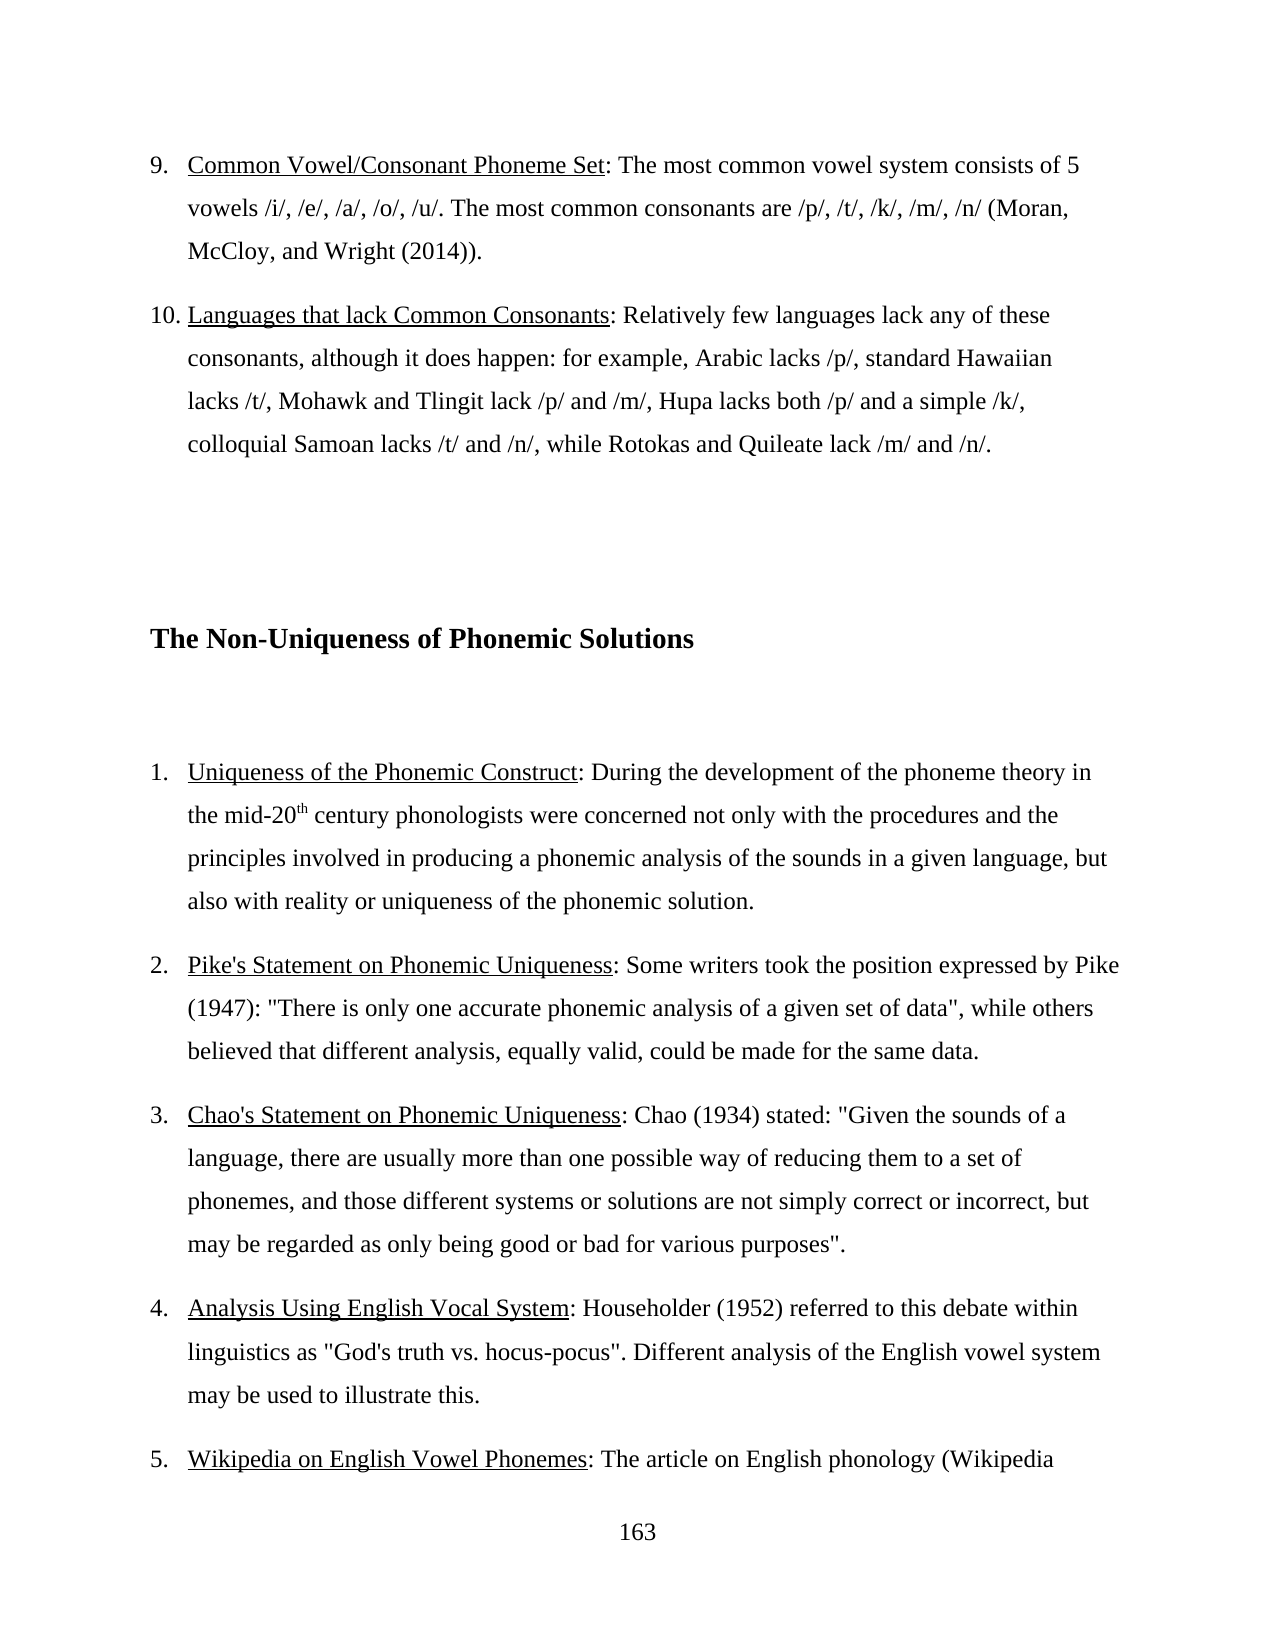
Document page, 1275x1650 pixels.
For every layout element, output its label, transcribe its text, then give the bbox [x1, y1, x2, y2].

list Languages that lack Common Consonants: Relatively few languages lack any of these consonants, although it does happen: for example, Arabic lacks /p/, standard Hawaiian lacks /t/, Mohawk and Tlingit lack /p/ and /m/, Hupa lacks both /p/ and a simple /k/, colloquial Samoan lacks /t/ and /n/, while Rotokas and Quileate lack /m/ and /n/. [150, 300, 1125, 458]
list Analysis Using English Vocal System: Householder (1952) referred to this debate within linguistics as "God's truth vs. hocus-pocus". Different analysis of the English vowel system may be used to illustrate this. [150, 1293, 1125, 1408]
list Common Vowel/Consonant Phoneme Set: The most common vowel system consists of 5 vowels /i/, /e/, /a/, /o/, /u/. The most common consonants are /p/, /t/, /k/, /m/, /n/ (Moran, McCloy, and Wright (2014)). [150, 150, 1125, 265]
list Pike's Statement on Phonemic Uniqueness: Some writers took the position expressed by Pike (1947): "There is only one accurate phonemic analysis of a given set of data", while others believed that different analysis, equally valid, could be made for the same data. [150, 950, 1125, 1065]
list Uniqueness of the Phonemic Construct: During the development of the phoneme theory in the mid-20th century phonologists were concerned not only with the procedures and the principles involved in producing a phonemic analysis of the sounds in a given language, but also with reality or uniqueness of the phonemic solution. [150, 757, 1125, 915]
text The Non-Uniqueness of Phonemic Solutions [150, 621, 1125, 655]
list Chao's Statement on Phonemic Uniqueness: Chao (1934) stated: "Given the sounds of a language, there are usually more than one possible way of reducing them to a set of phonemes, and those different systems or solutions are not simply correct or incorrect, but may be regarded as only being good or bad for various purposes". [150, 1100, 1125, 1258]
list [150, 1444, 1125, 1472]
